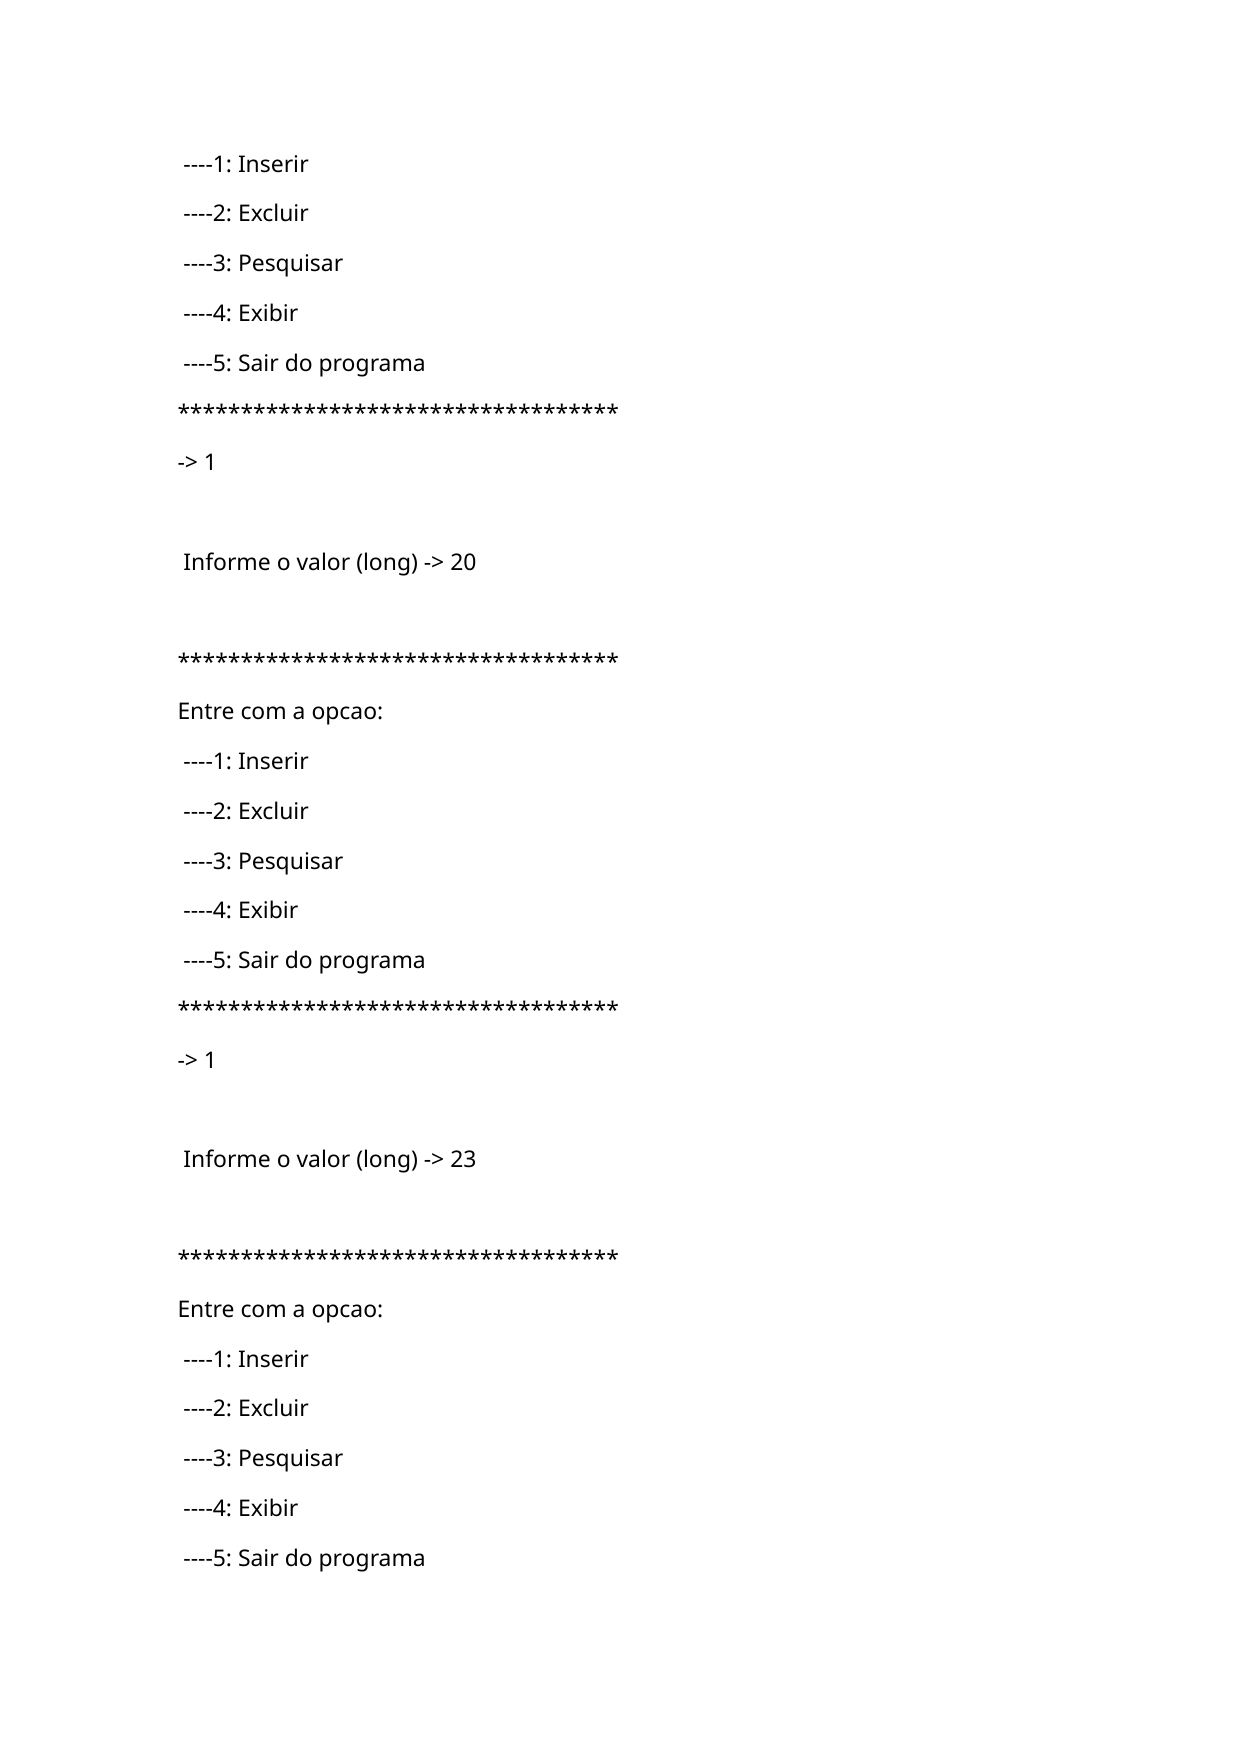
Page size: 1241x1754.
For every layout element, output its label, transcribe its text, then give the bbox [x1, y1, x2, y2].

text -> 1 [177, 446, 1063, 478]
text ----4: Exibir [177, 1492, 1063, 1523]
text ----3: Pesquisar [177, 845, 1063, 876]
text Informe o valor (long) -> 20 [177, 546, 1063, 577]
text *********************************** [177, 994, 1063, 1025]
text ----3: Pesquisar [177, 1442, 1063, 1473]
text Entre com a opcao: [177, 1293, 1063, 1324]
text ----5: Sair do programa [177, 1542, 1063, 1573]
text ----1: Inserir [177, 1343, 1063, 1374]
text ----4: Exibir [177, 894, 1063, 926]
text ----2: Excluir [177, 795, 1063, 826]
text ----5: Sair do programa [177, 347, 1063, 378]
text *********************************** [177, 1243, 1063, 1274]
text ----5: Sair do programa [177, 944, 1063, 976]
text *********************************** [177, 646, 1063, 677]
text ----3: Pesquisar [177, 247, 1063, 278]
text ----2: Excluir [177, 197, 1063, 229]
text ----1: Inserir [177, 148, 1063, 179]
text *********************************** [177, 397, 1063, 428]
text ----4: Exibir [177, 297, 1063, 328]
text -> 1 [177, 1044, 1063, 1075]
text ----2: Excluir [177, 1392, 1063, 1424]
text Entre com a opcao: [177, 695, 1063, 727]
text Informe o valor (long) -> 23 [177, 1143, 1063, 1175]
text ----1: Inserir [177, 745, 1063, 776]
